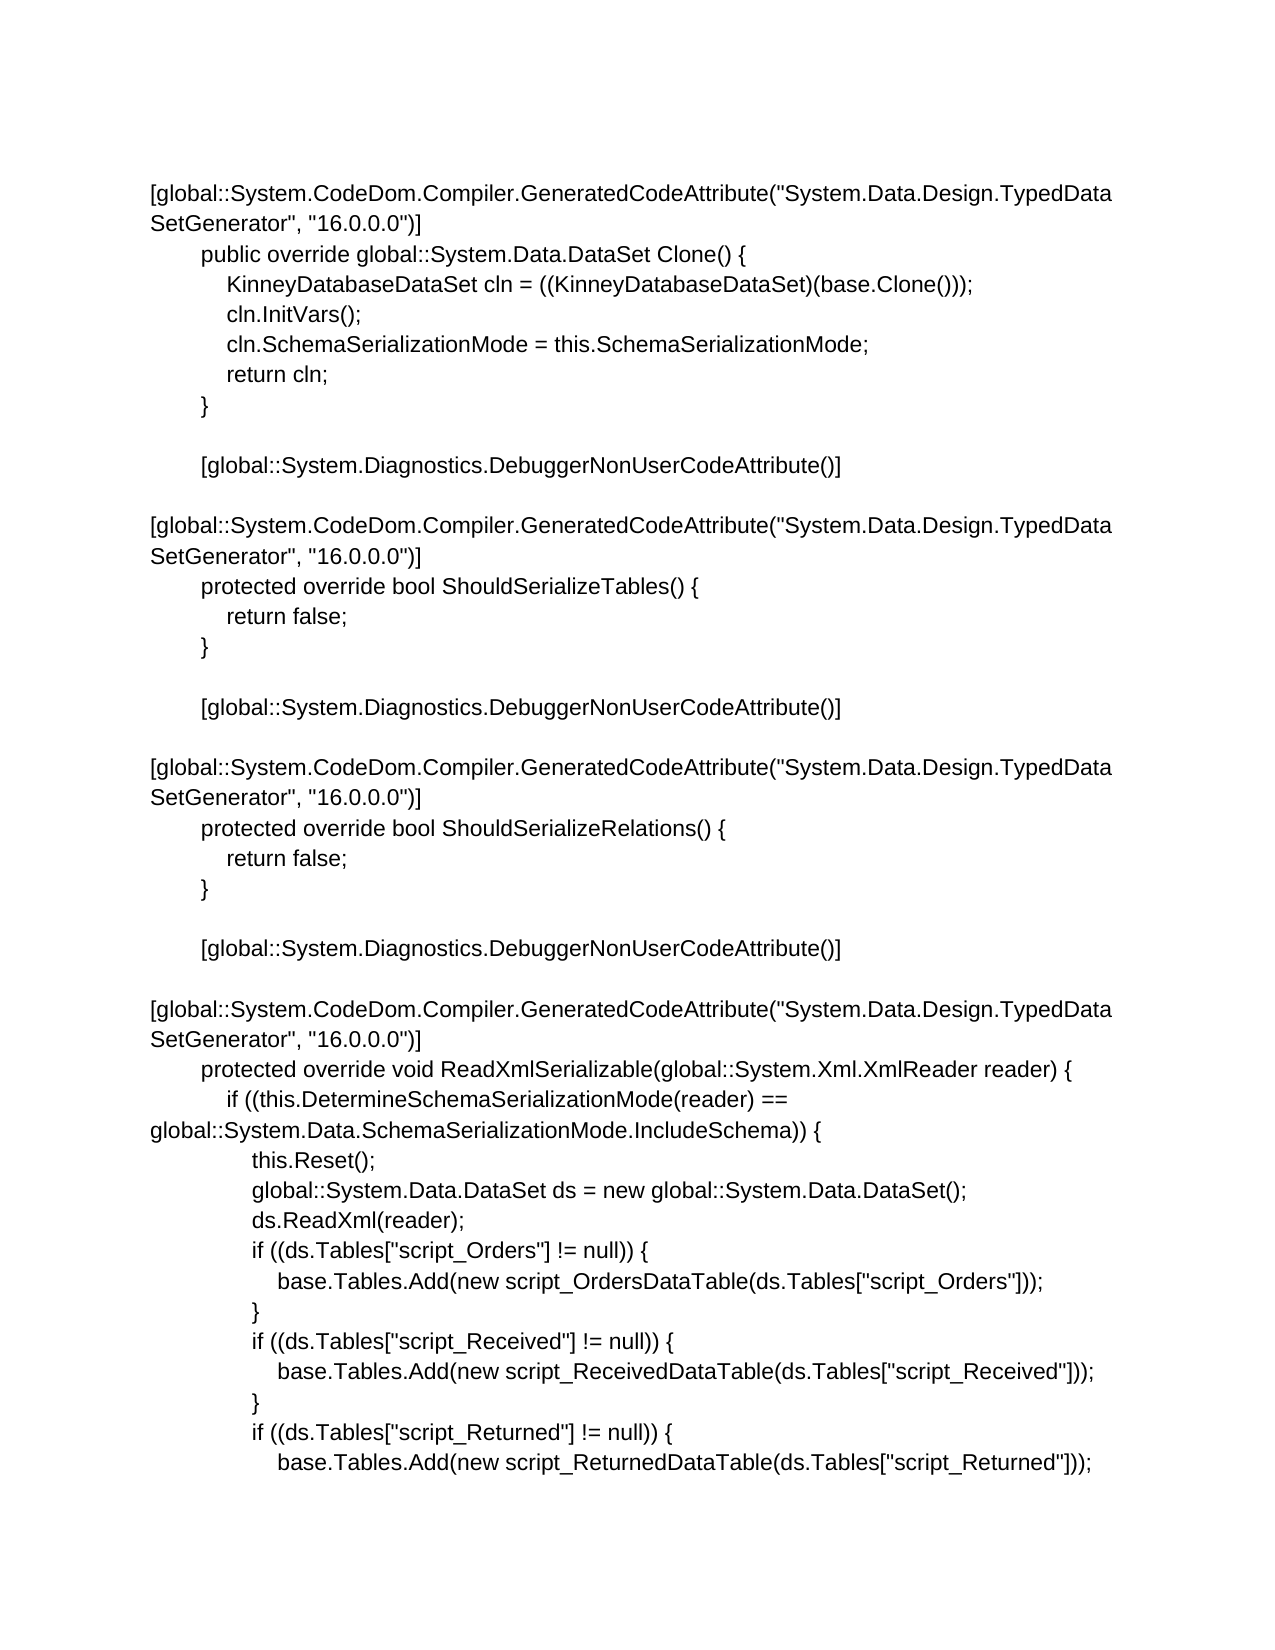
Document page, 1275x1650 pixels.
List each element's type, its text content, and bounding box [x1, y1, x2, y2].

text if ((ds.Tables["script_Returned"] != null)) { [150, 1419, 1125, 1445]
text public override global::System.Data.DataSet Clone() { [150, 241, 1125, 267]
text protected override bool ShouldSerializeTables() { [150, 573, 1125, 599]
text protected override void ReadXmlSerializable(global::System.Xml.XmlReader reader) { [150, 1056, 1125, 1083]
text this.Reset(); [150, 1147, 1125, 1173]
text if ((ds.Tables["script_Orders"] != null)) { [150, 1237, 1125, 1264]
text [global::System.Diagnostics.DebuggerNonUserCodeAttribute()] [150, 452, 1125, 478]
text protected override bool ShouldSerializeRelations() { [150, 814, 1125, 841]
text [global::System.CodeDom.Compiler.GeneratedCodeAttribute("System.Data.Design.TypedDataSetGenerator", "16.0.0.0")] [150, 966, 1125, 1052]
text cln.SchemaSerializationMode = this.SchemaSerializationMode; [150, 331, 1125, 358]
text [global::System.CodeDom.Compiler.GeneratedCodeAttribute("System.Data.Design.TypedDataSetGenerator", "16.0.0.0")] [150, 724, 1125, 811]
text base.Tables.Add(new script_ReceivedDataTable(ds.Tables["script_Received"])); [150, 1358, 1125, 1385]
text return cln; [150, 361, 1125, 388]
text [global::System.Diagnostics.DebuggerNonUserCodeAttribute()] [150, 694, 1125, 720]
text if ((ds.Tables["script_Received"] != null)) { [150, 1328, 1125, 1354]
text if ((this.DetermineSchemaSerializationMode(reader) == global::System.Data.SchemaSerializationMode.IncludeSchema)) { [150, 1086, 1125, 1143]
text } [150, 392, 1125, 418]
text global::System.Data.DataSet ds = new global::System.Data.DataSet(); [150, 1177, 1125, 1203]
text return false; [150, 603, 1125, 629]
text return false; [150, 845, 1125, 871]
text base.Tables.Add(new script_ReturnedDataTable(ds.Tables["script_Returned"])); [150, 1449, 1125, 1475]
text [global::System.Diagnostics.DebuggerNonUserCodeAttribute()] [150, 935, 1125, 962]
text } [150, 1388, 1125, 1415]
text [global::System.CodeDom.Compiler.GeneratedCodeAttribute("System.Data.Design.TypedDataSetGenerator", "16.0.0.0")] [150, 482, 1125, 569]
text } [150, 1298, 1125, 1324]
text } [150, 633, 1125, 660]
text base.Tables.Add(new script_OrdersDataTable(ds.Tables["script_Orders"])); [150, 1268, 1125, 1294]
text cln.InitVars(); [150, 301, 1125, 327]
text ds.ReadXml(reader); [150, 1207, 1125, 1234]
text } [150, 875, 1125, 901]
text [global::System.CodeDom.Compiler.GeneratedCodeAttribute("System.Data.Design.TypedDataSetGenerator", "16.0.0.0")] [150, 150, 1125, 237]
text KinneyDatabaseDataSet cln = ((KinneyDatabaseDataSet)(base.Clone())); [150, 271, 1125, 297]
